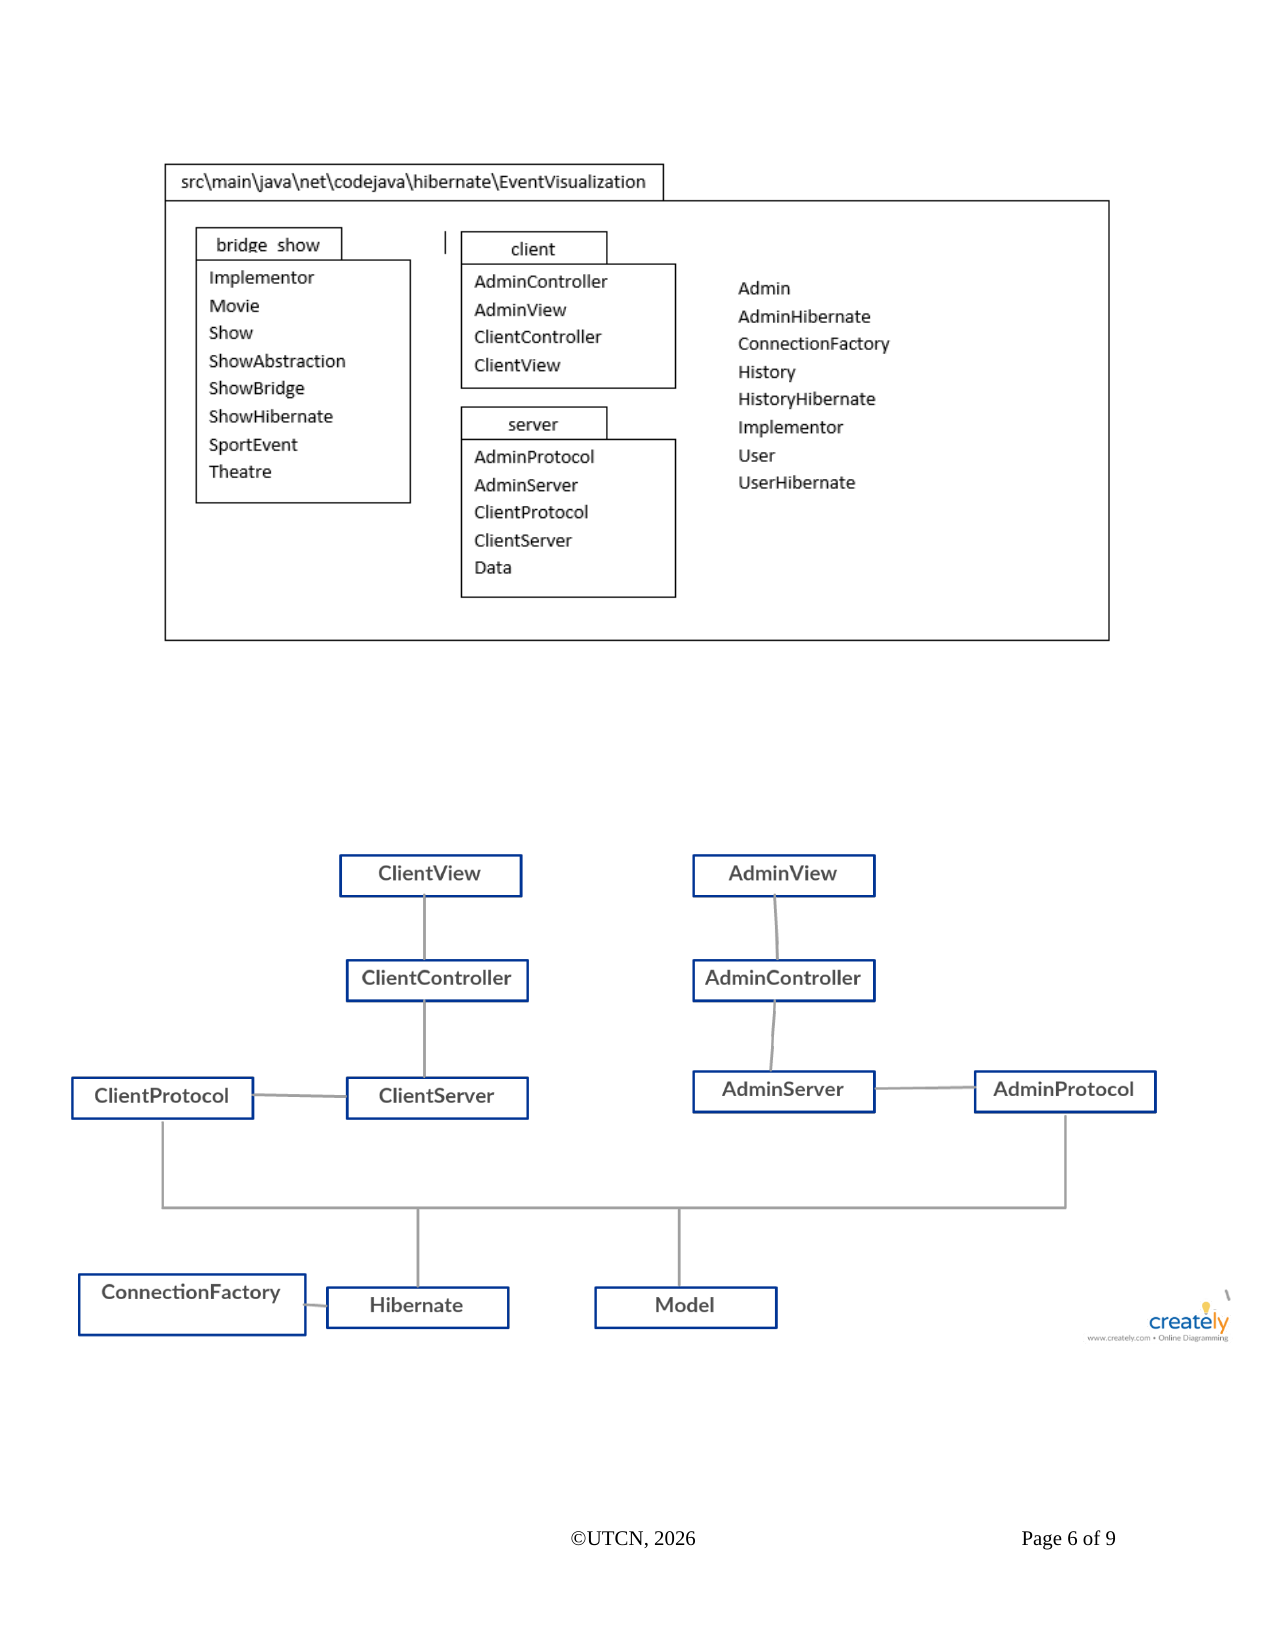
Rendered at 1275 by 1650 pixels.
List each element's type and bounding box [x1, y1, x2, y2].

picture [150, 150, 1125, 652]
picture [61, 844, 1237, 1348]
